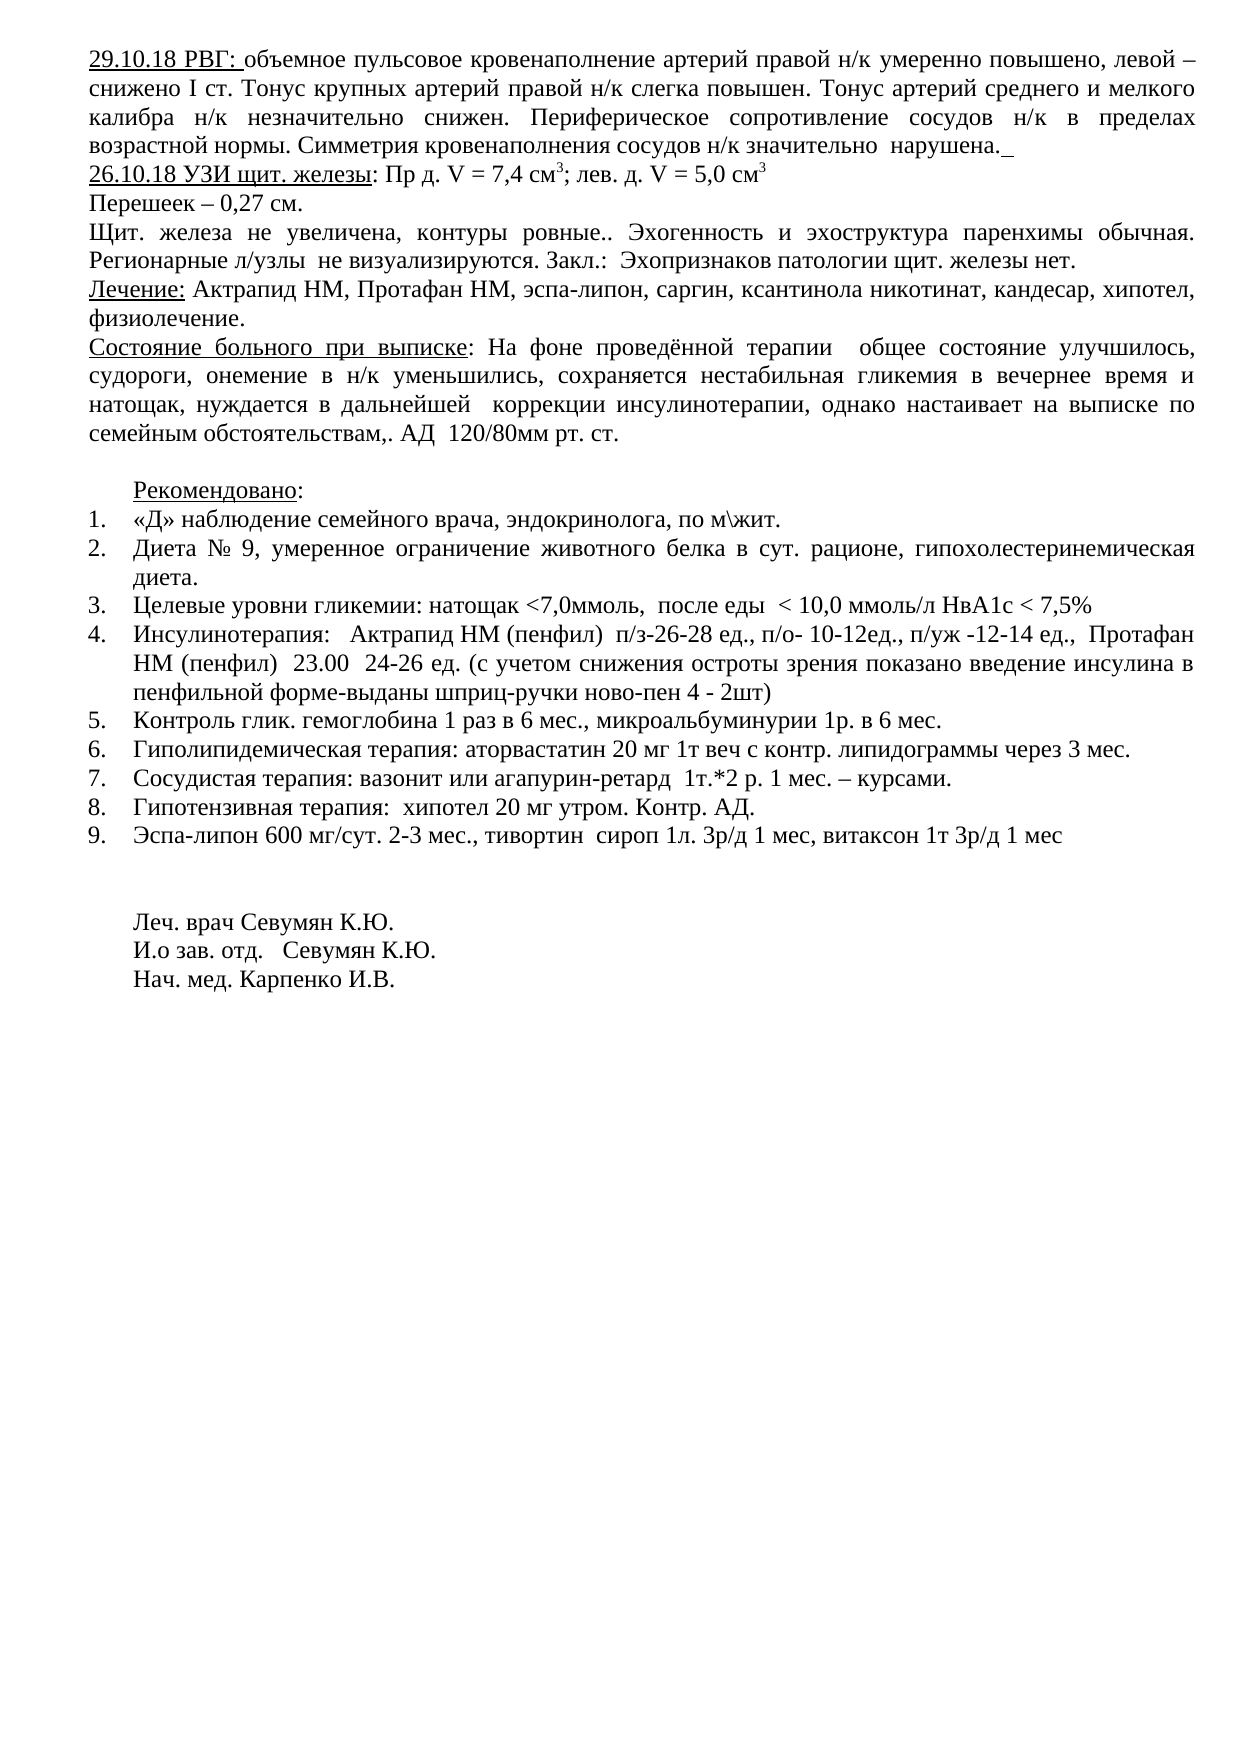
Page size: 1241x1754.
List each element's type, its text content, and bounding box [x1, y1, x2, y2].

text Рекомендовано: [133, 476, 1196, 504]
text 29.10.18 РВГ: объемное пульсовое кровенаполнение артерий правой н/к . Тонус крупных артерий правой н/к Тонус артерий среднего и мелкого калибра н/к Периферическое сопротивление сосудов н/к . Симметрия кровенаполнения сосудов н/к значительно нарушена. [89, 44, 1196, 159]
list Инсулинотерапия: Актрапид НМ (пенфил) п/з-26-28 ед., п/о- 10-12ед., п/уж -12-14 ед., Протафан НМ (пенфил) 23.00 24-26 ед. (с учетом снижения остроты зрения показано введение инсулина в пенфильной форме-выданы шприц-ручки ново-пен 4 - 2шт) [88, 619, 1196, 706]
list Сосудистая терапия: вазонит или агапурин-ретард 1т.*2 р. 1 мес. – курсами. [88, 763, 1196, 792]
text Перешеек – 0,27 см. [89, 188, 1196, 217]
list хипотел 20 мг утром. Контр. АД. [88, 792, 1196, 821]
list Целевые уровни гликемии: натощак <ммоль, после еды < ммоль/л НвА1с < % [88, 591, 1196, 619]
list «Д» наблюдение семейного врача, эндокринолога, по м\жит. [88, 504, 1196, 533]
list Гиполипидемическая терапия: 20 мг 1т веч с контр. липидограммы через 3 мес. [88, 734, 1196, 763]
text Состояние больного при выписке: На фоне проведённой терапии АД 120/80мм рт. ст. [89, 332, 1196, 447]
text Щит. железа не увеличена, контуры ровные.. Эхогенность и эхоструктура паренхимы обычная. Регионарные л/узлы не визуализируются. Закл.: Эхопризнаков патологии щит. железы нет. [89, 217, 1196, 274]
text Нач. мед. Карпенко И.В. [133, 964, 1196, 993]
text 26.10.18 УЗИ щит. железы: Пр д. V = 7,4 см3; лев. д. V = 5,0 см3 [89, 159, 1196, 188]
list 600 мг/сут. 2-3 мес., тивортин сироп 1л. 3р/д 1 мес, витаксон 1т 3р/д 1 мес [88, 821, 1196, 849]
text Лечение: Актрапид НМ, Протафан НМ, эспа-липон, саргин, ксантинола никотинат, кандесар, хипотел, физиолечение. [89, 274, 1196, 332]
list Диета № 9, умеренное ограничение животного белка в сут. рационе, гипохолестеринемическая диета. [88, 533, 1196, 591]
list Контроль глик. гемоглобина 1 раз в 6 мес., 1р. в 6 мес. [88, 706, 1196, 734]
text Леч. врач [133, 907, 1196, 936]
